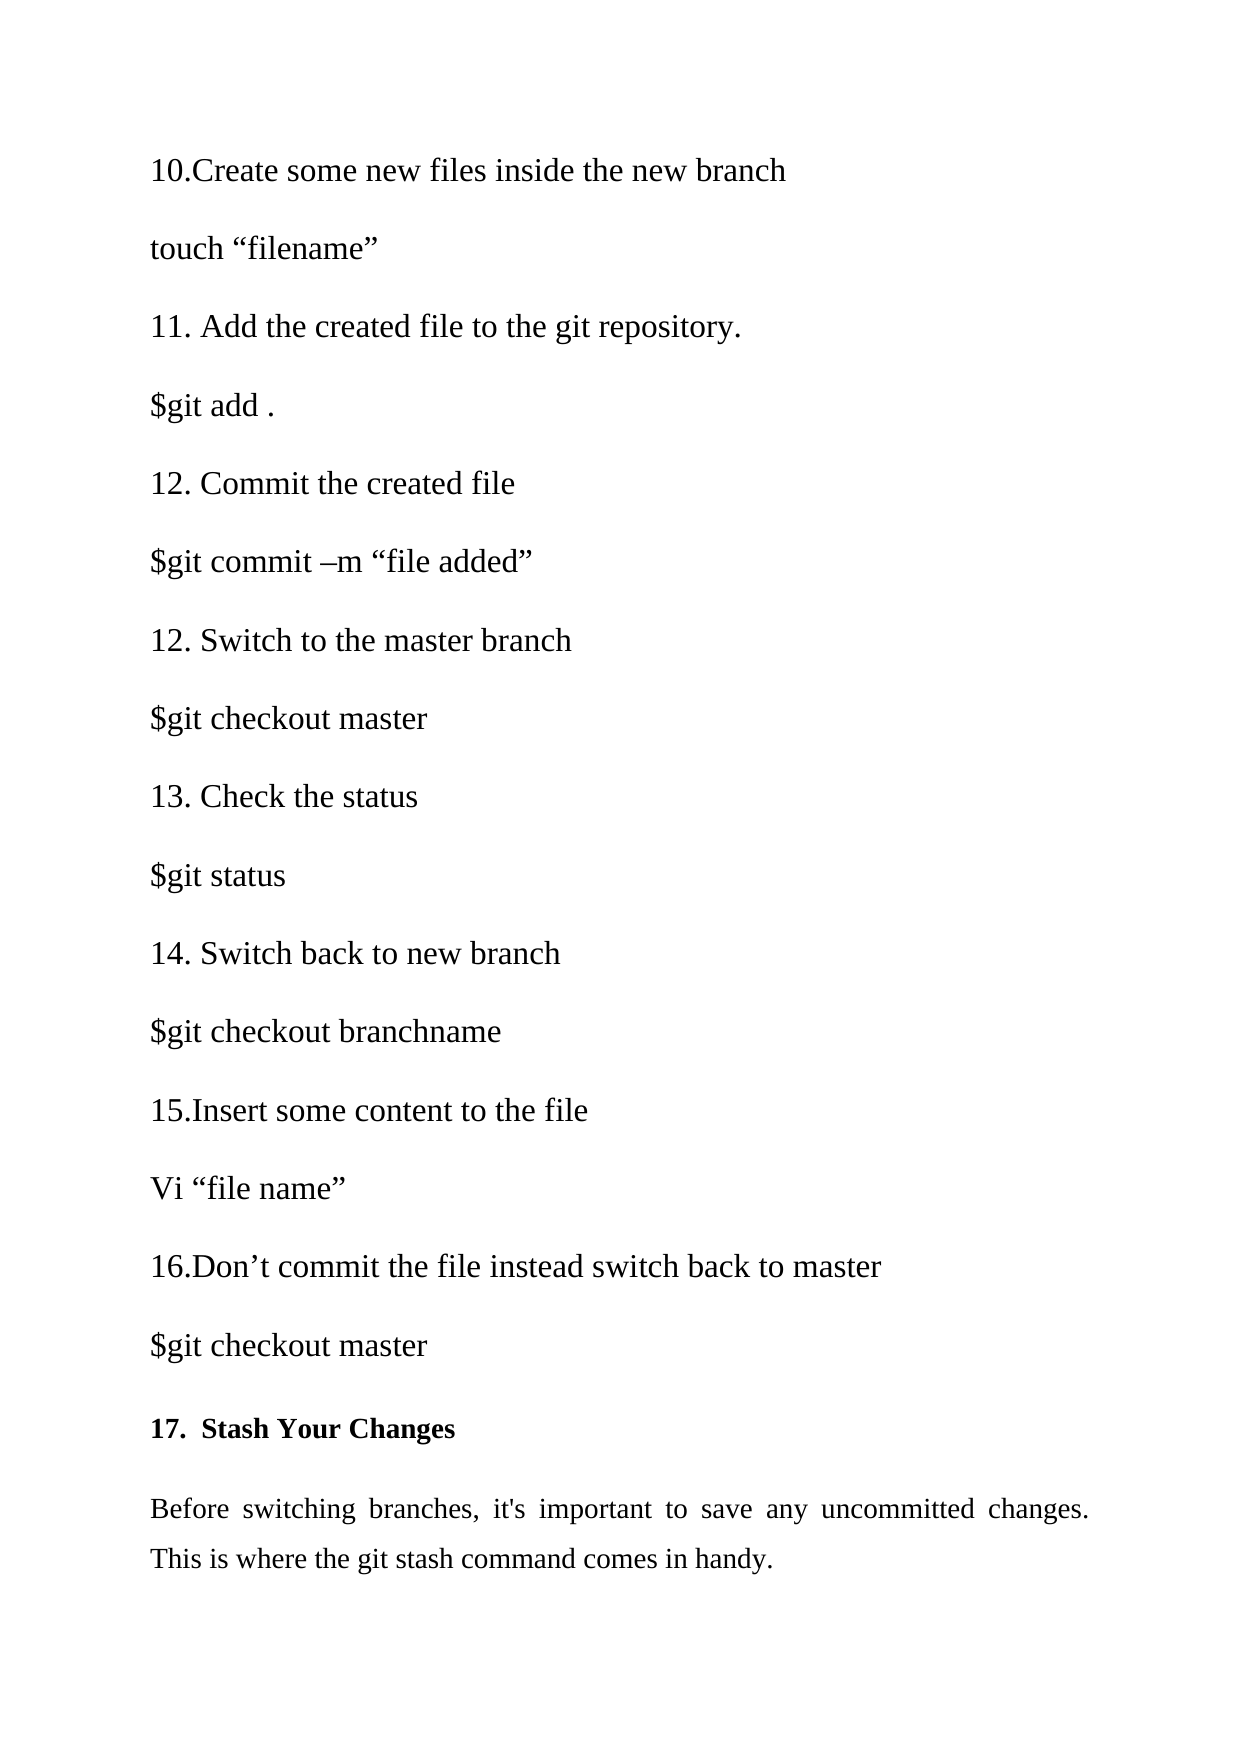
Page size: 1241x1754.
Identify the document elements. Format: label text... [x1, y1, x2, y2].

text 16.Don’t commit the file instead switch back to master [150, 1247, 1090, 1285]
text $git add . [150, 385, 1090, 423]
text Vi “file name” [150, 1168, 1090, 1207]
text $git checkout branchname [150, 1012, 1090, 1050]
text 14. Switch back to new branch [150, 933, 1090, 972]
text 12. Commit the created file [150, 463, 1090, 502]
text 10.Create some new files inside the new branch [150, 150, 1090, 188]
text touch “filename” [150, 228, 1090, 267]
text Before switching branches, it's important to save any uncommitted changes. This is where the git stash command comes in handy. [150, 1491, 1090, 1575]
text 11. Add the created file to the git repository. [150, 307, 1090, 345]
text 13. Check the status [150, 777, 1090, 815]
text $git status [150, 855, 1090, 893]
text 17. Stash Your Changes [150, 1412, 1090, 1445]
text $git commit –m “file added” [150, 542, 1090, 580]
text 12. Switch to the master branch [150, 620, 1090, 658]
text 15.Insert some content to the file [150, 1090, 1090, 1128]
text $git checkout master [150, 1325, 1090, 1363]
text $git checkout master [150, 698, 1090, 737]
